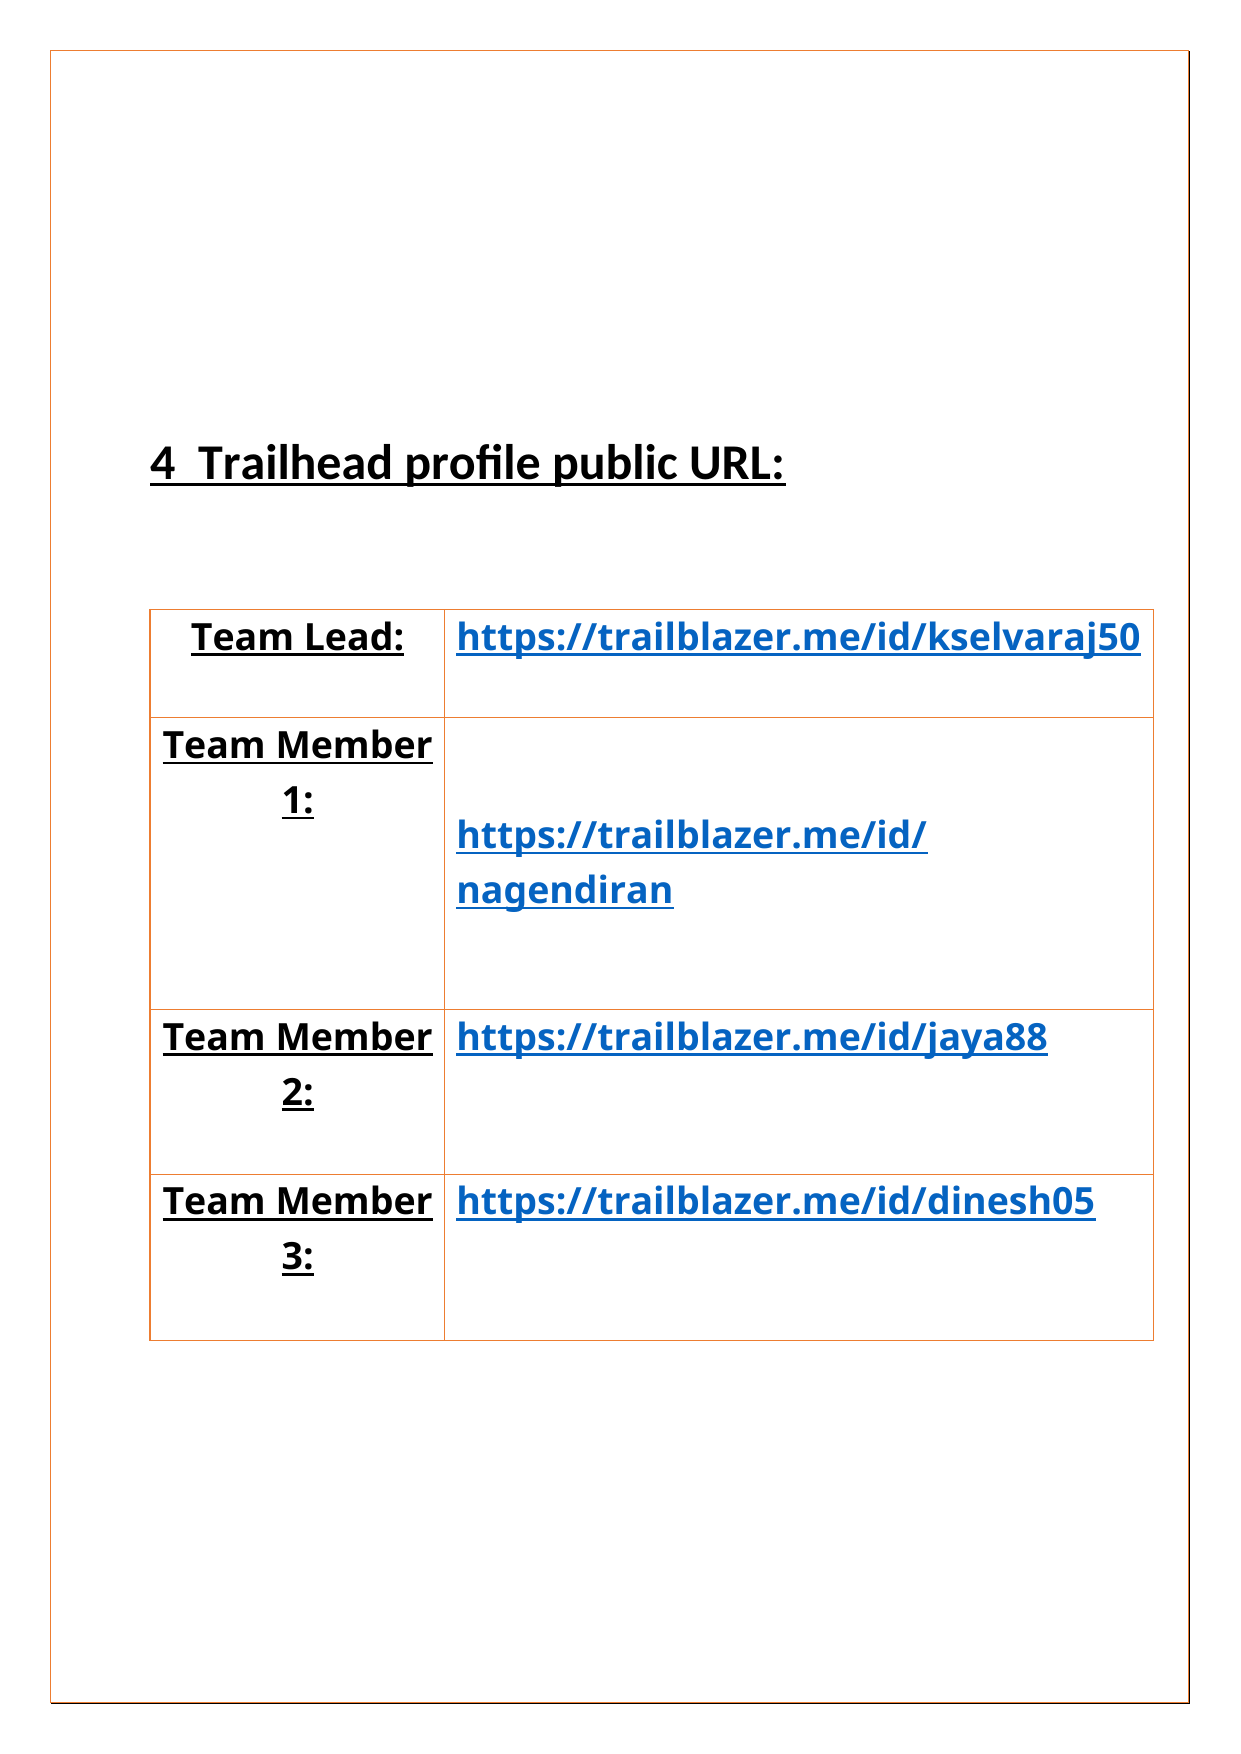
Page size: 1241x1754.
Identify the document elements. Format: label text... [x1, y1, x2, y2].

table_cell https://trailblazer.me/id/jaya88 [445, 1010, 1153, 1173]
table_cell https://trailblazer.me/id/dinesh05 [445, 1175, 1153, 1340]
table_cell Team Member 2: [151, 1010, 444, 1173]
text 4 Trailhead profile public URL: [150, 431, 1089, 492]
table_cell https://trailblazer.me/id/nagendiran [445, 718, 1153, 1009]
table_header https://trailblazer.me/id/kselvaraj50 [445, 610, 1153, 717]
table_cell Team Member 3: [151, 1175, 444, 1340]
table_header Team Lead: [151, 610, 444, 717]
table_cell Team Member 1: [151, 718, 444, 1009]
